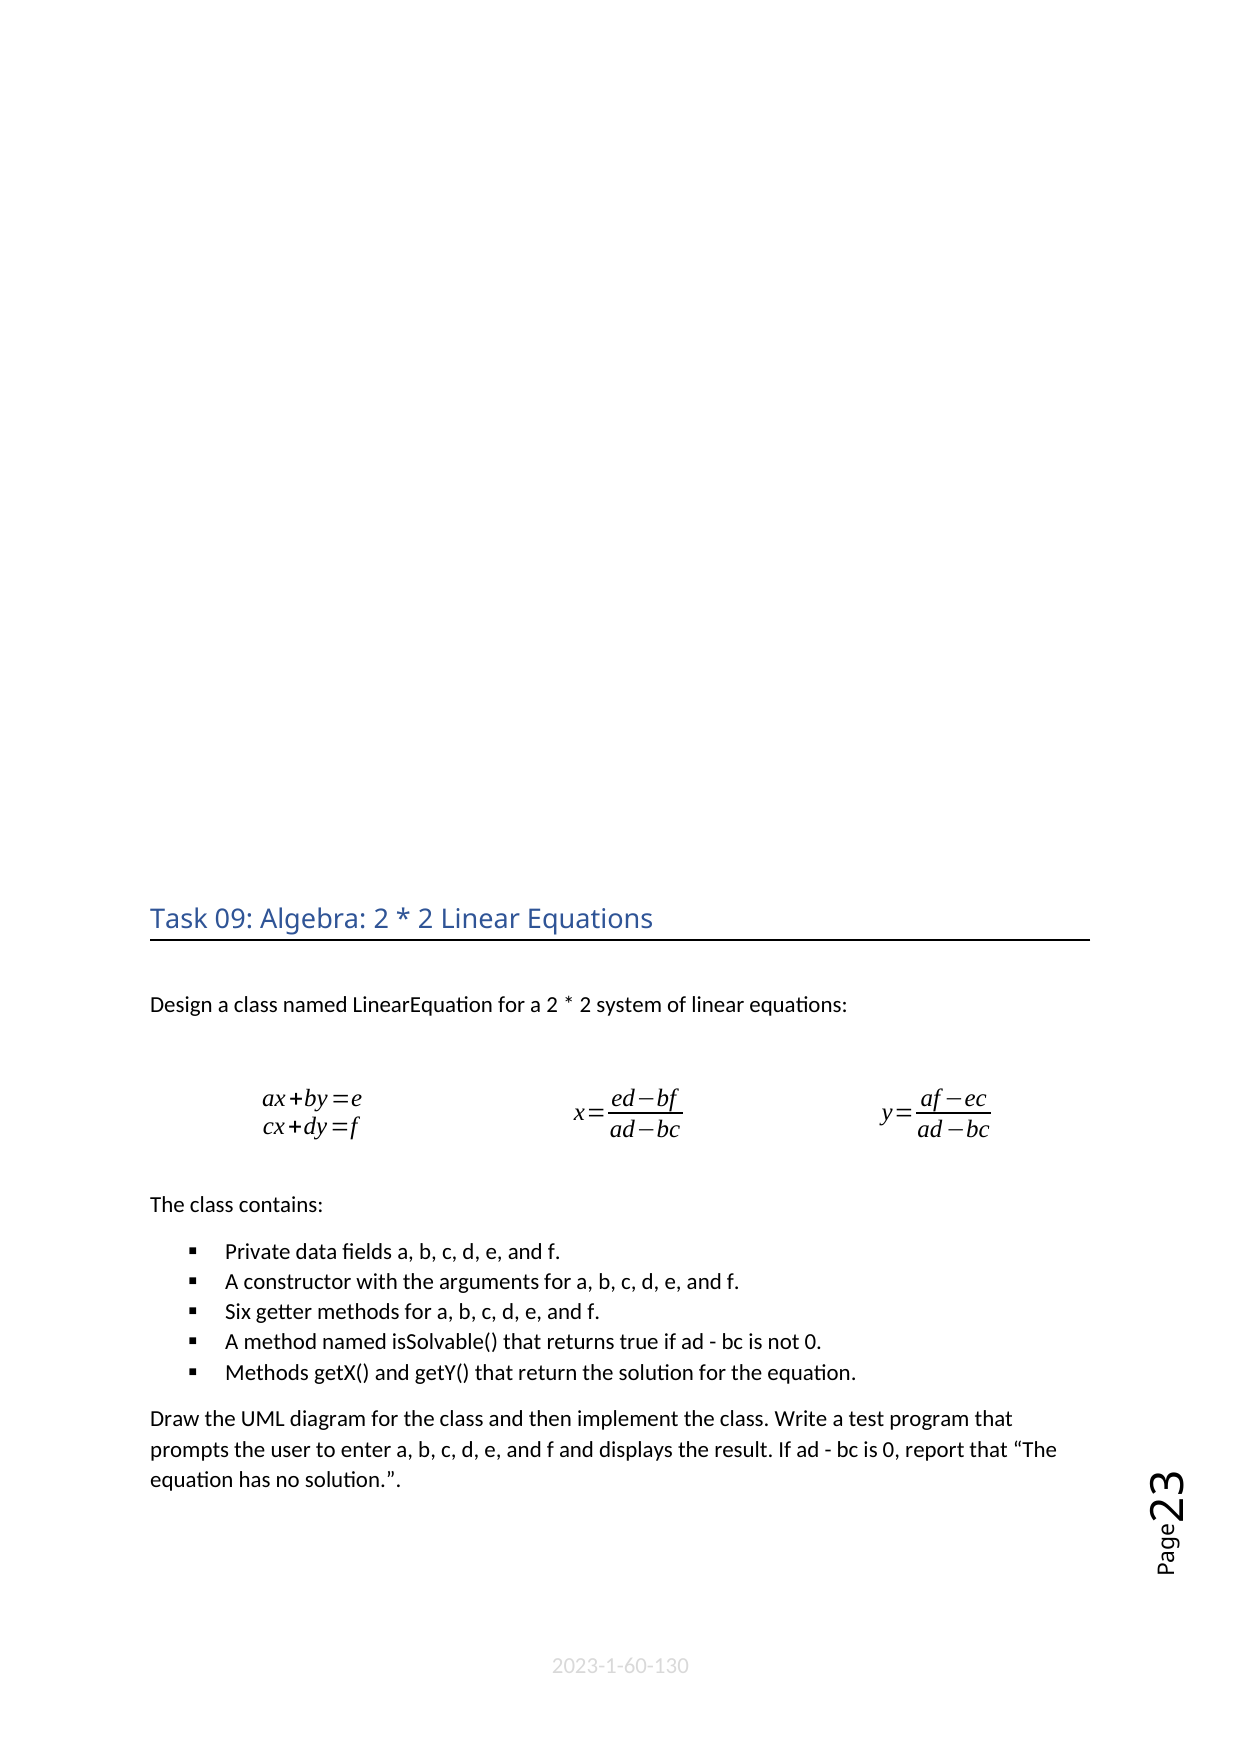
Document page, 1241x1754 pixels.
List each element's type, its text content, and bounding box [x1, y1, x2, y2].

table_header [150, 1084, 475, 1112]
list Private data fields a, b, c, d, e, and f. [187, 1237, 1090, 1265]
text Draw the UML diagram for the class and then implement the class. Write a test program that prompts the user to enter a, b, c, d, e, and f and displays the result. If ad - bc is 0, report that “The equation has no solution.”. [150, 1404, 1090, 1493]
subtitle Task 09: Algebra: 2 * 2 Linear Equations [150, 900, 1090, 939]
list Methods getX() and getY() that return the solution for the equation. [187, 1358, 1090, 1386]
table_header [782, 1084, 1089, 1143]
list A method named isSolvable() that returns true if ad - bc is not 0. [187, 1327, 1090, 1355]
table_cell [150, 1112, 475, 1143]
text The class contains: [150, 1190, 1090, 1218]
list A constructor with the arguments for a, b, c, d, e, and f. [187, 1267, 1090, 1295]
list Six getter methods for a, b, c, d, e, and f. [187, 1297, 1090, 1325]
text Design a class named LinearEquation for a 2 * 2 system of linear equations: [150, 990, 1090, 1018]
table_header [475, 1084, 782, 1143]
